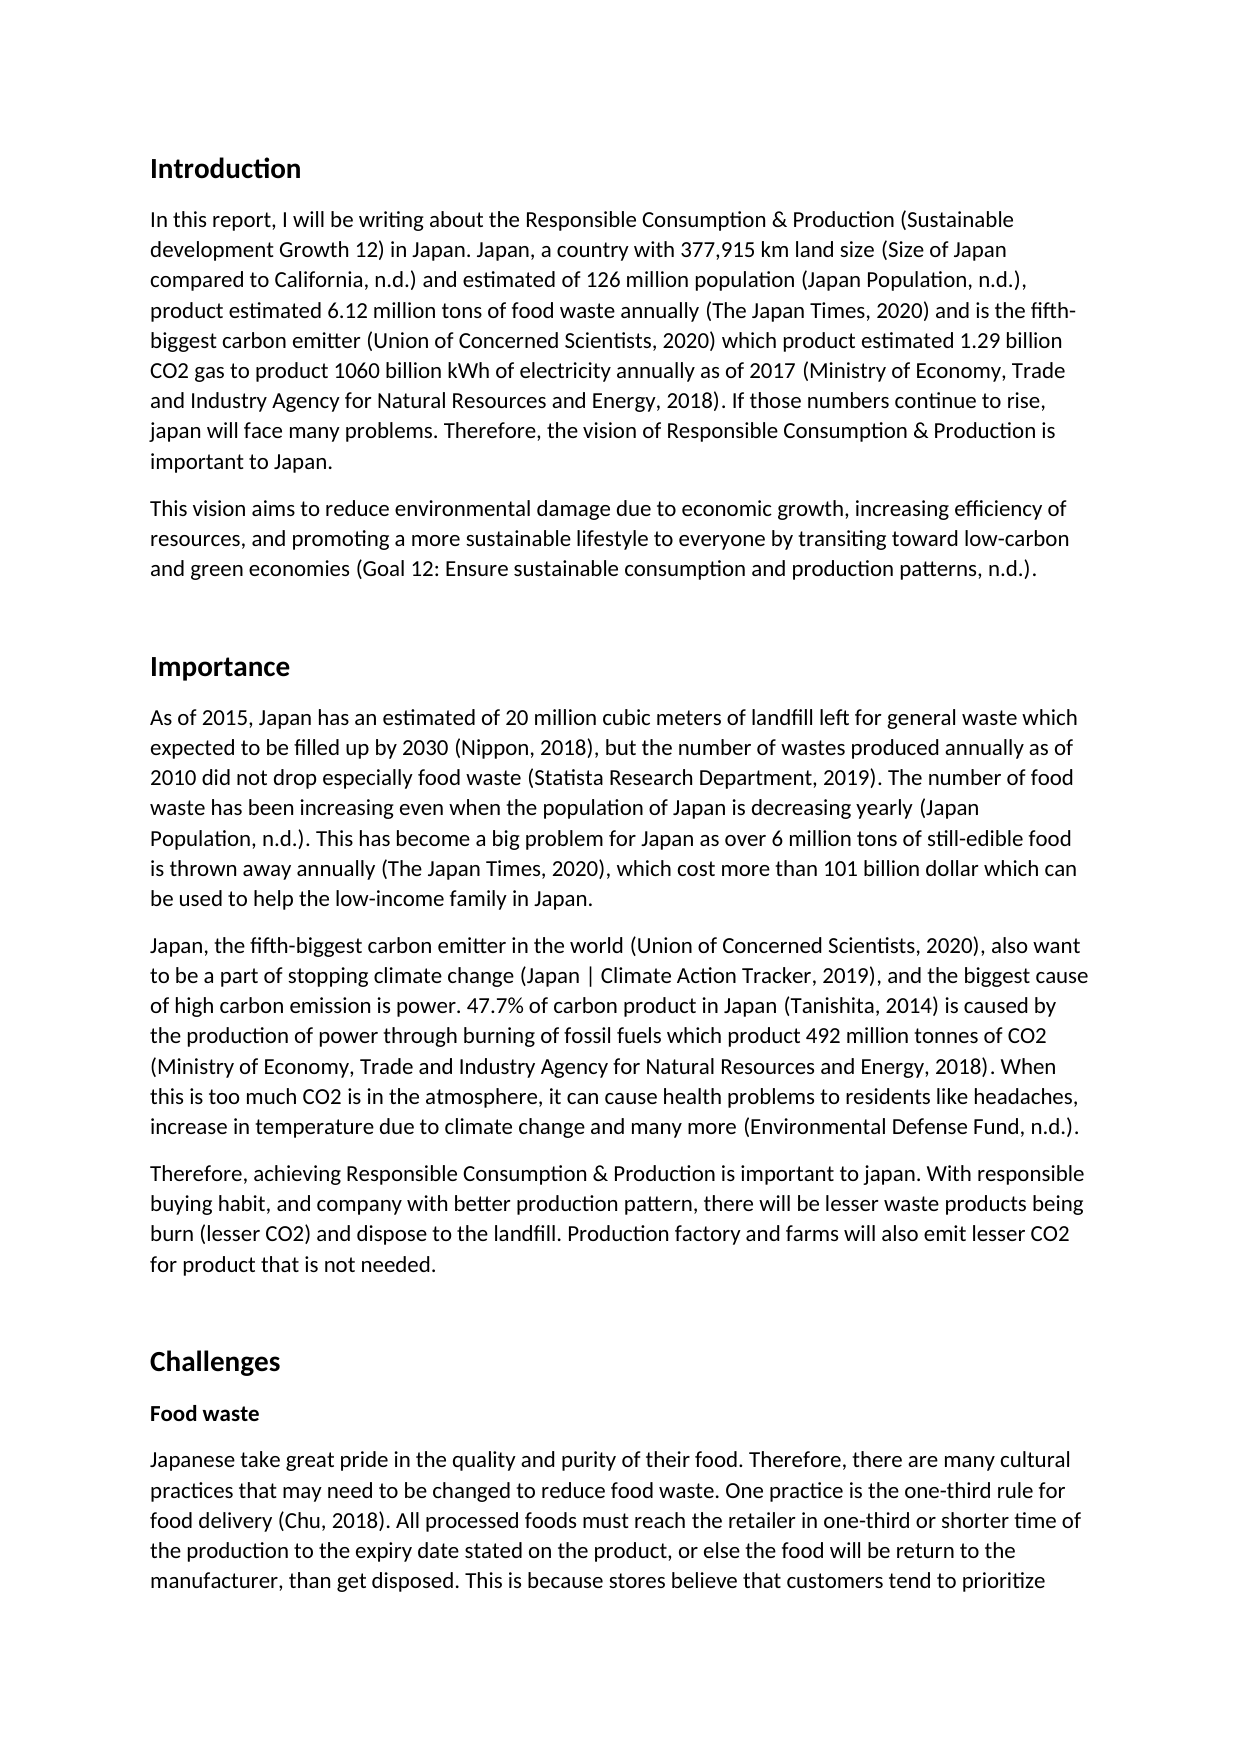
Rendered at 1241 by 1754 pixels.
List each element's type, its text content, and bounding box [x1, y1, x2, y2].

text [150, 1446, 1090, 1594]
text In this report, I will be writing about the Responsible Consumption & Production (Sustainable development Growth 12) in Japan. Japan, a country with 377,915 km land size and estimated of 126 million population, product estimated 6.12 million tons of food waste annually and is the fifth-biggest carbon emitter which product estimated 1.29 billion CO2 gas to product 1060 billion kWh of electricity annually as of 2017. If those numbers continue to rise, japan will face many problems. Therefore, the vision of Responsible Consumption & Production is important to Japan. [150, 205, 1090, 475]
text Challenges [150, 1343, 1090, 1379]
text As of 2015, Japan has an estimated of 20 million cubic meters of landfill left for general waste which expected to be filled up by 2030, but the number of wastes produced annually as of 2010 did not drop especially food waste. The number of food waste has been increasing even when the population of Japan is decreasing yearly. This has become a big problem for Japan as over 6 million tons of still-edible food is thrown away annually, which cost more than 101 billion dollar which can be used to help the low-income family in Japan. [150, 703, 1090, 912]
text Therefore, achieving Responsible Consumption & Production is important to japan. With responsible buying habit, and company with better production pattern, there will be lesser waste products being burn (lesser CO2) and dispose to the landfill. Production factory and farms will also emit lesser CO2 for product that is not needed. [150, 1159, 1090, 1278]
text Importance [150, 648, 1090, 683]
text Japan, the fifth-biggest carbon emitter in the world, also want to be a part of stopping climate change, and the biggest cause of high carbon emission is power. 47.7% of carbon product in Japan is caused by the production of power through burning of fossil fuels which product 492 million tonnes of CO2. When this is too much CO2 is in the atmosphere, it can cause health problems to residents like headaches, increase in temperature due to climate change and many more. [150, 931, 1090, 1140]
text Food waste [150, 1399, 1090, 1427]
text This vision aims to reduce environmental damage due to economic growth, increasing efficiency of resources, and promoting a more sustainable lifestyle to everyone by transiting toward low-carbon and green economies. [150, 494, 1090, 582]
text Introduction [150, 150, 1090, 186]
